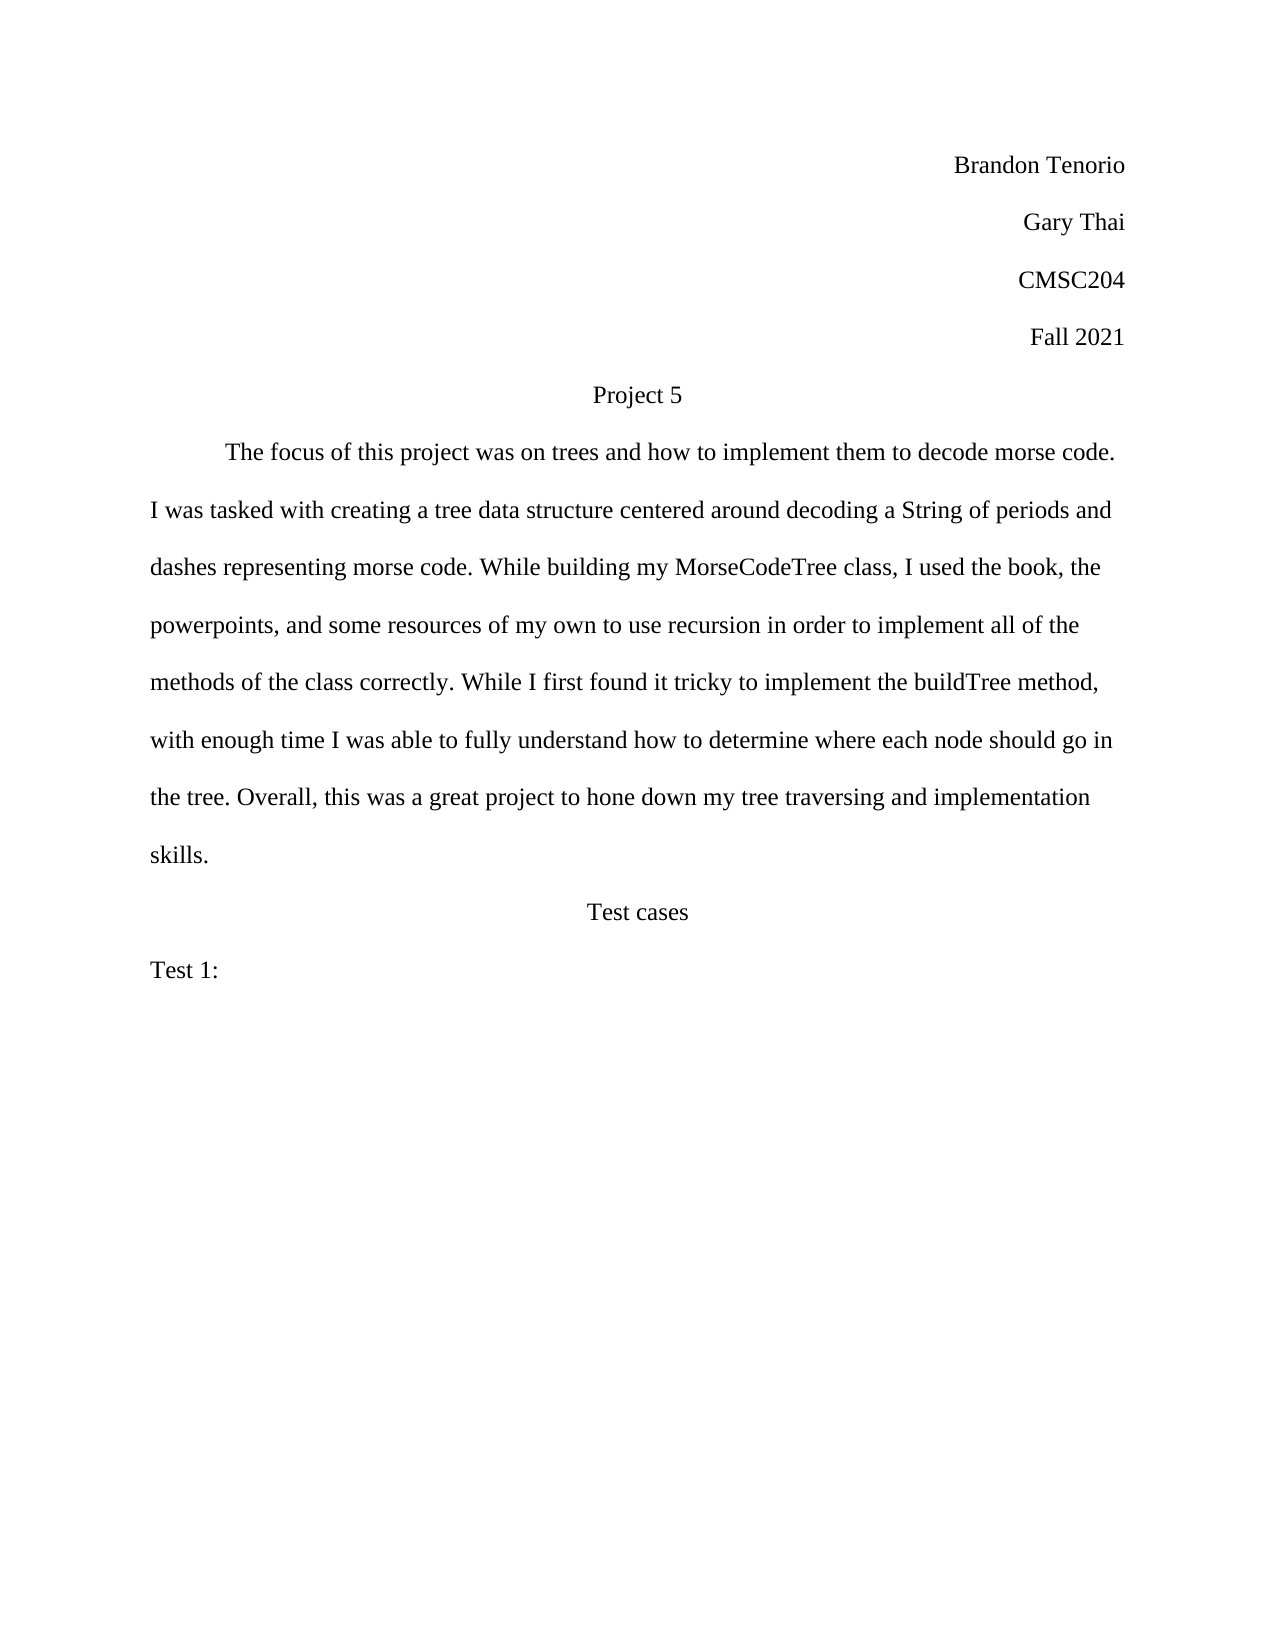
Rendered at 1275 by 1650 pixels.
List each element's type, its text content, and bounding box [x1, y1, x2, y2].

text Fall 2021 [150, 322, 1125, 351]
text CMSC204 [150, 265, 1125, 294]
text The focus of this project was on trees and how to implement them to decode morse code. I was tasked with creating a tree data structure centered around decoding a String of periods and dashes representing morse code. While building my MorseCodeTree class, I used the book, the powerpoints, and some resources of my own to use recursion in order to implement all of the methods of the class correctly. While I first found it tricky to implement the buildTree method, with enough time I was able to fully understand how to determine where each node should go in the tree. Overall, this was a great project to hone down my tree traversing and implementation skills. [150, 437, 1125, 869]
text Test cases [150, 897, 1125, 926]
text Test 1: [150, 955, 1125, 984]
text Project 5 [150, 380, 1125, 409]
text Brandon Tenorio [150, 150, 1125, 179]
text Gary Thai [150, 207, 1125, 236]
